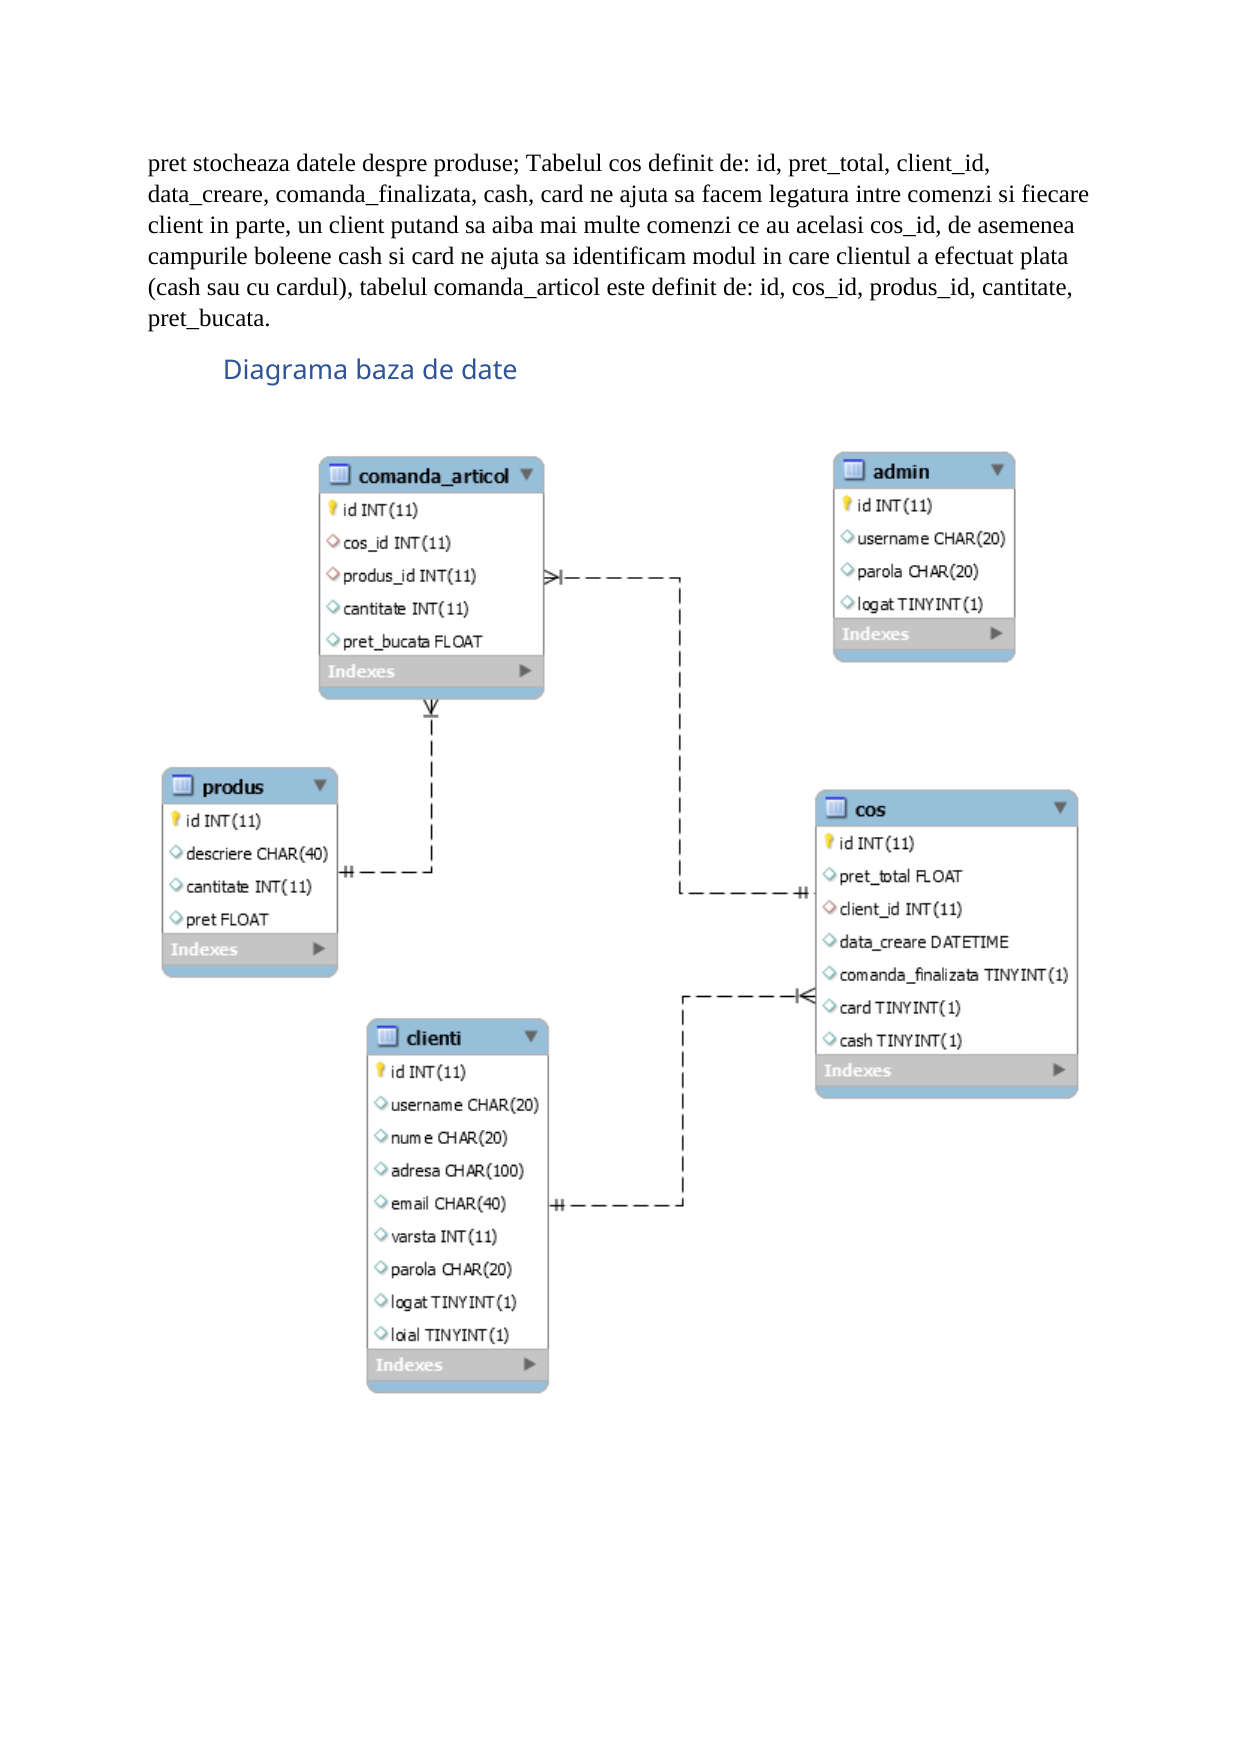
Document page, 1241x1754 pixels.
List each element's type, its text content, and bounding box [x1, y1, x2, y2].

picture [147, 437, 1092, 1407]
subtitle Diagrama baza de date [148, 351, 1093, 387]
